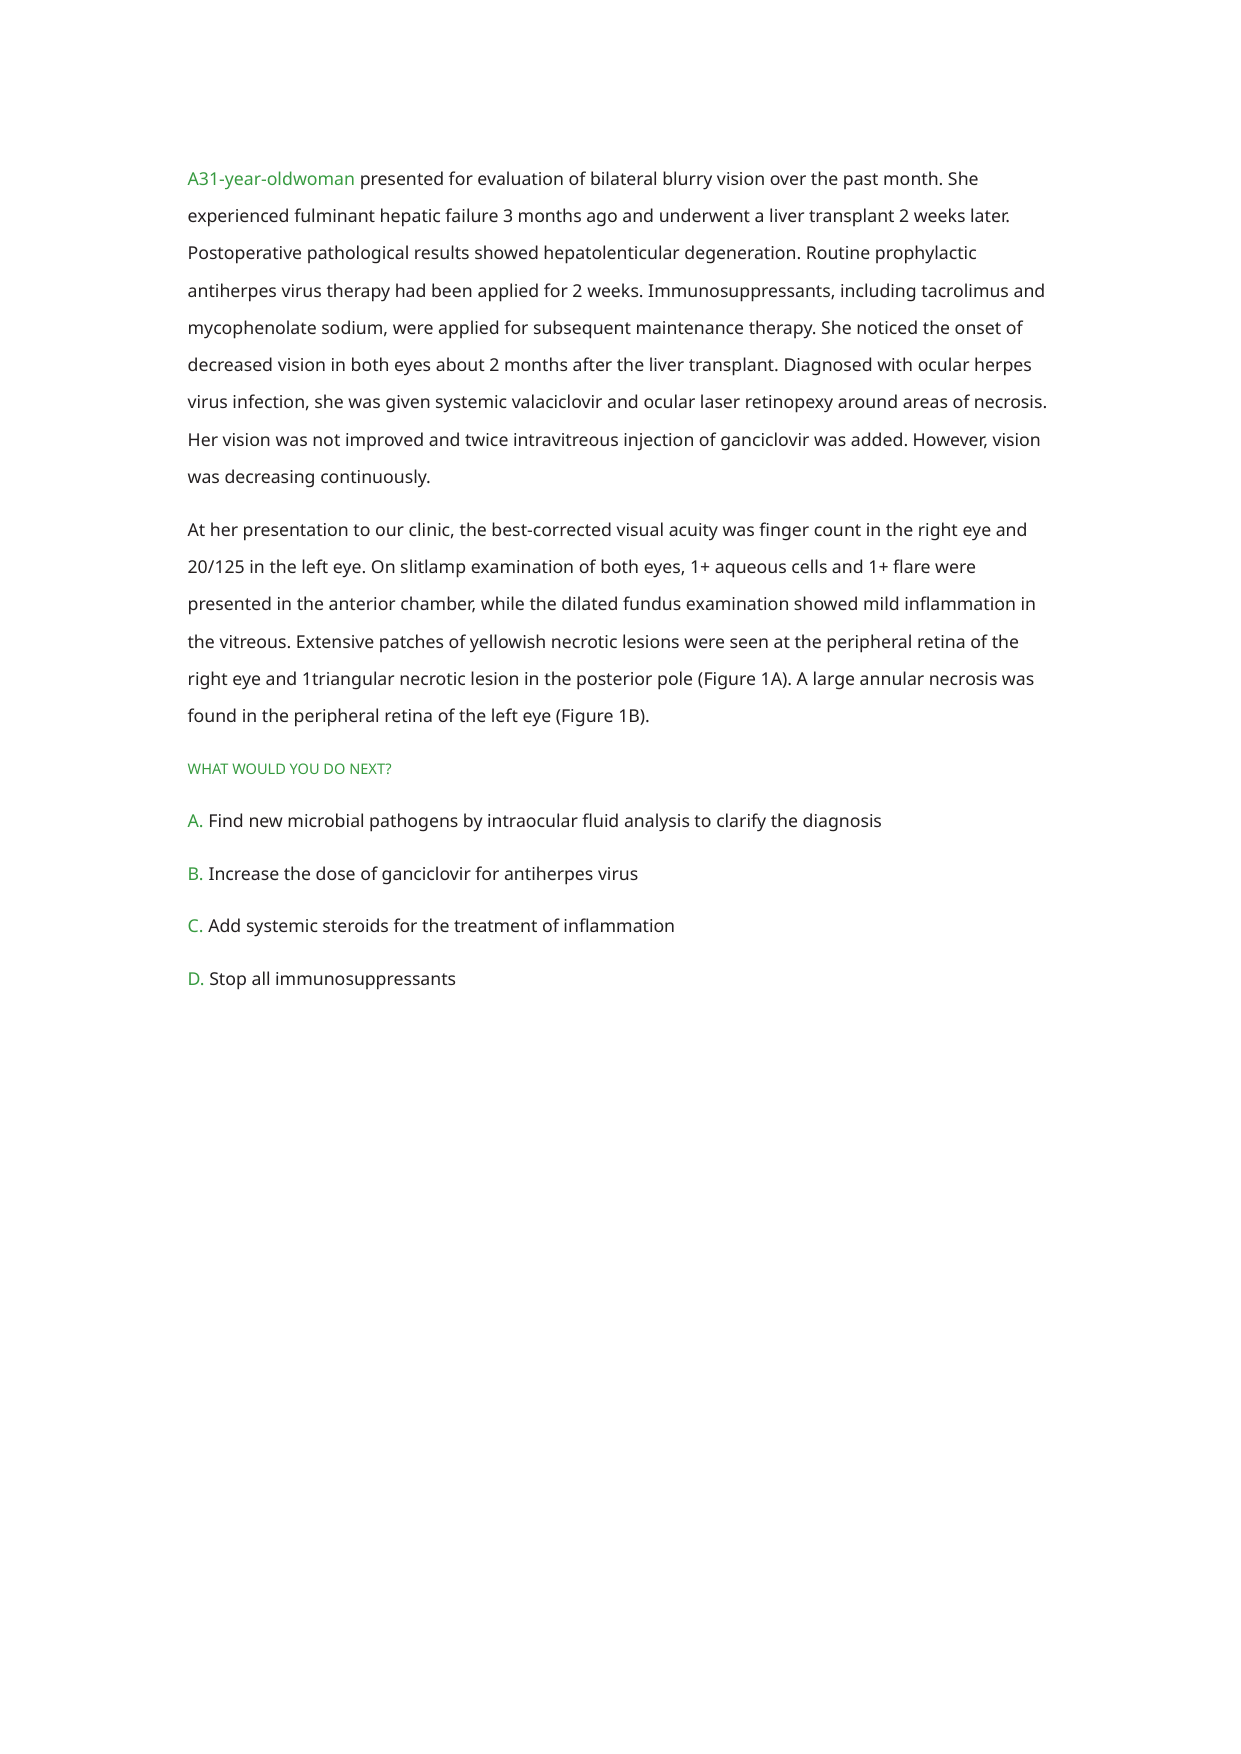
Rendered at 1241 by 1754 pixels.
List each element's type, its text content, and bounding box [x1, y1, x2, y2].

text WHAT WOULD YOU DO NEXT? [187, 752, 1053, 785]
text At her presentation to our clinic, the best-corrected visual acuity was finger count in the right eye and 20/125 in the left eye. On slitlamp examination of both eyes, 1+ aqueous cells and 1+ flare were presented in the anterior chamber, while the dilated fundus examination showed mild inflammation in the vitreous. Extensive patches of yellowish necrotic lesions were seen at the peripheral retina of the right eye and 1triangular necrotic lesion in the posterior pole (Figure 1A). A large annular necrosis was found in the peripheral retina of the left eye (Figure 1B). [187, 513, 1053, 732]
text D. Stop all immunosuppressants [187, 962, 1053, 995]
text A. Find new microbial pathogens by intraocular fluid analysis to clarify the diagnosis [187, 804, 1053, 837]
text B. Increase the dose of ganciclovir for antiherpes virus [187, 857, 1053, 889]
text C. Add systemic steroids for the treatment of inflammation [187, 910, 1053, 942]
text A31-year-oldwoman presented for evaluation of bilateral blurry vision over the past month. She experienced fulminant hepatic failure 3 months ago and underwent a liver transplant 2 weeks later. Postoperative pathological results showed hepatolenticular degeneration. Routine prophylactic antiherpes virus therapy had been applied for 2 weeks. Immunosuppressants, including tacrolimus and mycophenolate sodium, were applied for subsequent maintenance therapy. She noticed the onset of decreased vision in both eyes about 2 months after the liver transplant. Diagnosed with ocular herpes virus infection, she was given systemic valaciclovir and ocular laser retinopexy around areas of necrosis. Her vision was not improved and twice intravitreous injection of ganciclovir was added. However, vision was decreasing continuously. [187, 162, 1053, 493]
